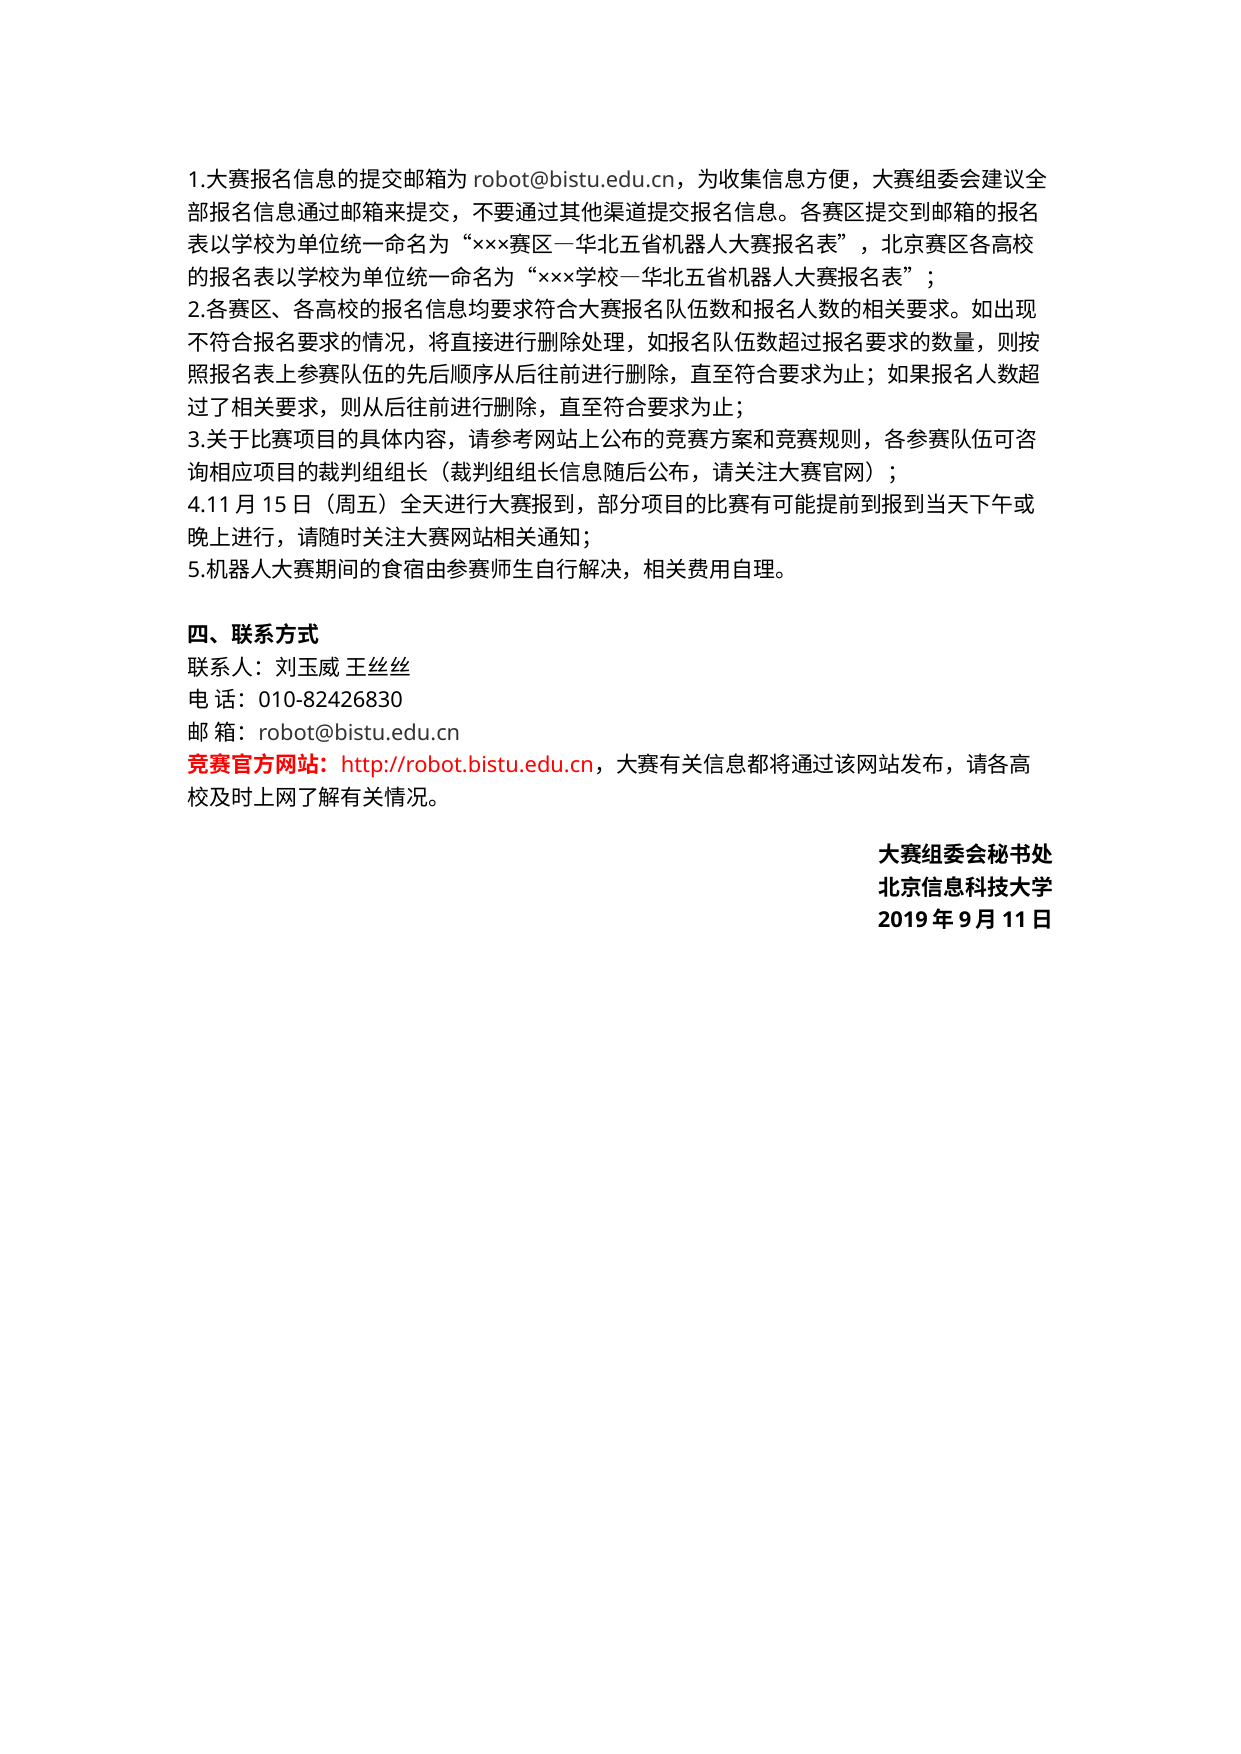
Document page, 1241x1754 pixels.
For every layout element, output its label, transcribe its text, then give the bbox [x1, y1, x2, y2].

text 大赛组委会秘书处 [187, 837, 1053, 869]
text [187, 162, 1053, 812]
text 2019年9月11日 [187, 902, 932, 934]
text 北京信息科技大学 [187, 869, 1053, 902]
